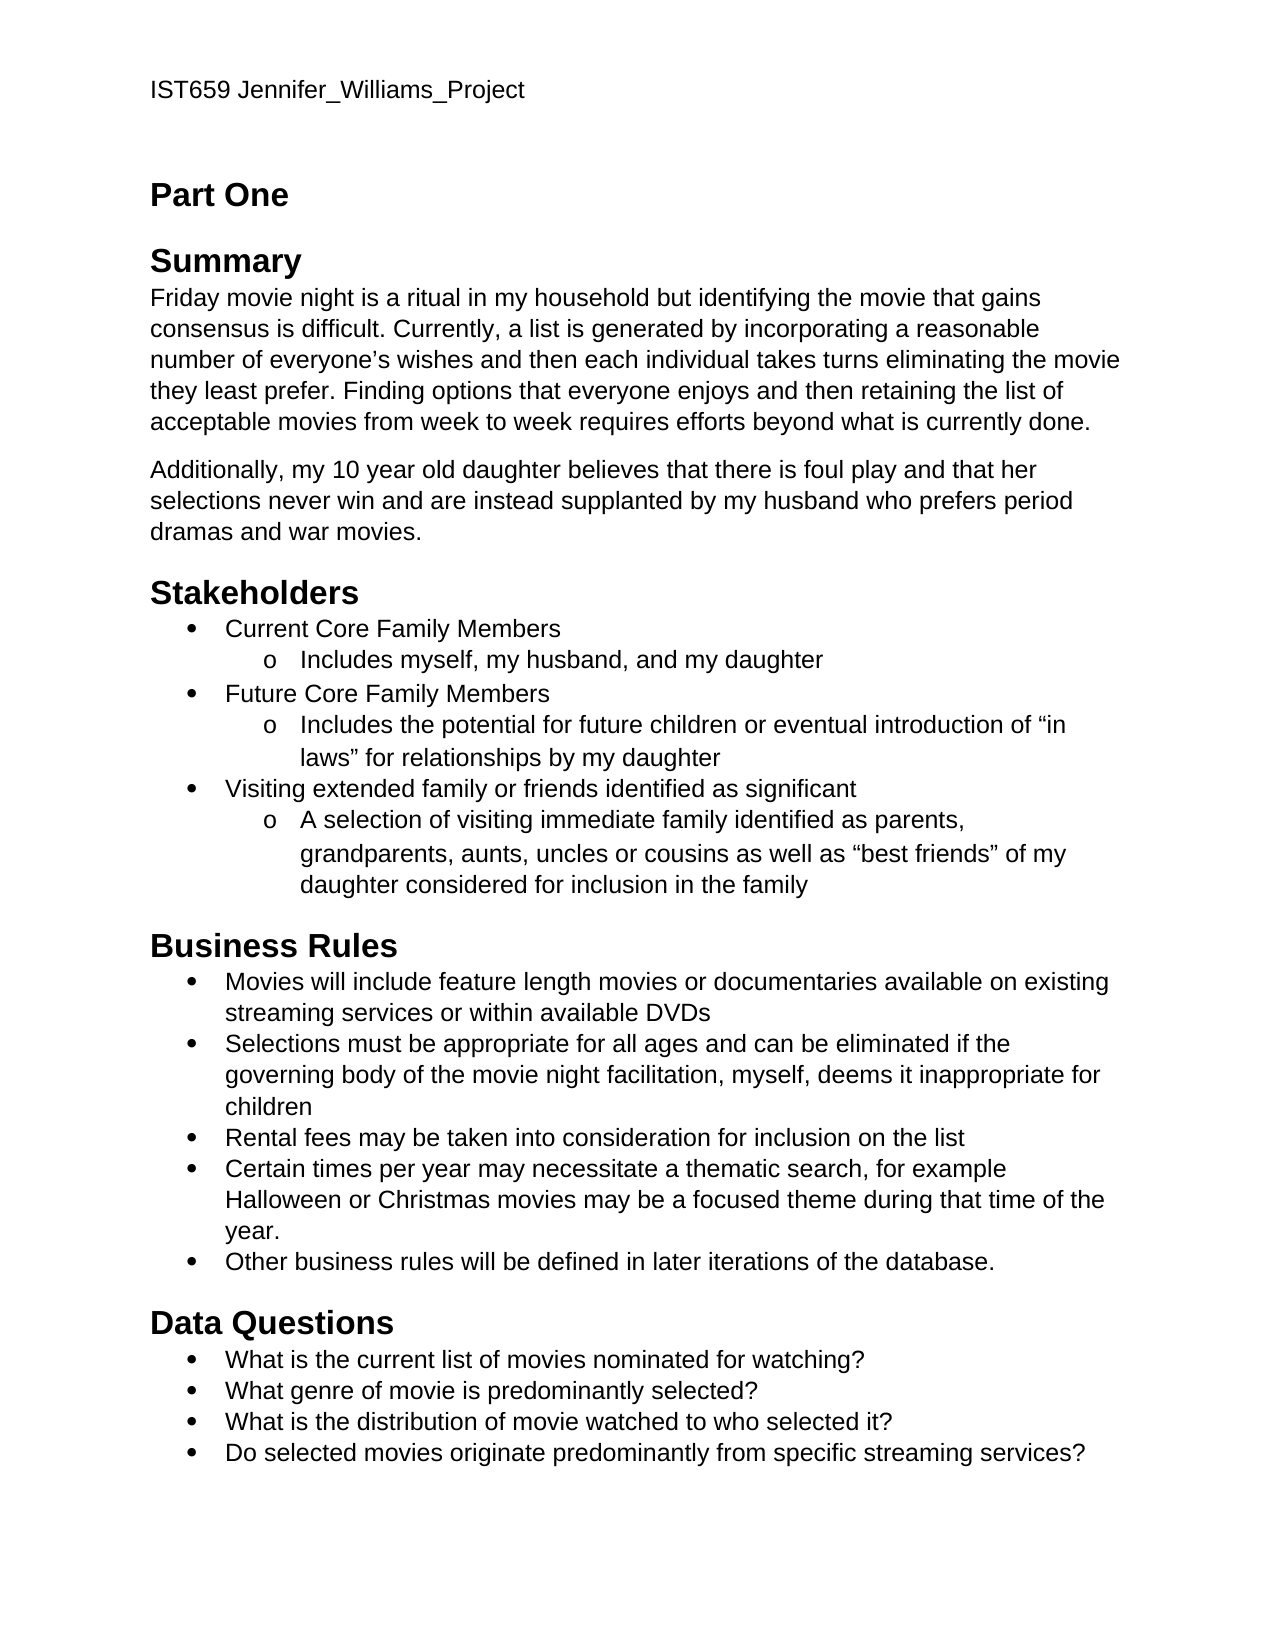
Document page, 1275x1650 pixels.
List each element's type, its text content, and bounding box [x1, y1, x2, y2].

list What is the current list of movies nominated for watching? [187, 1344, 1125, 1373]
subtitle Business Rules [150, 926, 1125, 964]
text Additionally, my 10 year old daughter believes that there is foul play and that her selections never win and are instead supplanted by my husband who prefers period dramas and war movies. [150, 455, 1125, 546]
subtitle Part One [150, 175, 1125, 213]
list Future Core Family Members [187, 679, 1125, 708]
list Do selected movies originate predominantly from specific streaming services? [187, 1438, 1125, 1467]
list What genre of movie is predominantly selected? [187, 1376, 1125, 1404]
list Other business rules will be defined in later iterations of the database. [187, 1247, 1125, 1276]
subtitle Data Questions [150, 1303, 1125, 1342]
list What is the distribution of movie watched to who selected it? [187, 1407, 1125, 1436]
subtitle Summary [150, 241, 1125, 280]
list Includes myself, my husband, and my daughter [262, 646, 1125, 676]
list Movies will include feature length movies or documentaries available on existing streaming services or within available DVDs [187, 967, 1125, 1027]
text Friday movie night is a ritual in my household but identifying the movie that gains consensus is difficult. Currently, a list is generated by incorporating a reasonable number of everyone’s wishes and then each individual takes turns eliminating the movie they least prefer. Finding options that everyone enjoys and then retaining the list of acceptable movies from week to week requires efforts beyond what is currently done. [150, 283, 1125, 436]
list Selections must be appropriate for all ages and can be eliminated if the governing body of the movie night facilitation, myself, deems it inappropriate for children [187, 1029, 1125, 1120]
list Includes the potential for future children or eventual introduction of “in laws” for relationships by my daughter [262, 710, 1125, 772]
list Current Core Family Members [187, 614, 1125, 643]
list Certain times per year may necessitate a thematic search, for example Halloween or Christmas movies may be a focused theme during that time of the year. [187, 1154, 1125, 1245]
list A selection of visiting immediate family identified as parents, grandparents, aunts, uncles or cousins as well as “best friends” of my daughter considered for inclusion in the family [262, 805, 1125, 898]
subtitle Stakeholders [150, 573, 1125, 611]
list Visiting extended family or friends identified as significant [187, 774, 1125, 803]
list Rental fees may be taken into consideration for inclusion on the list [187, 1123, 1125, 1151]
